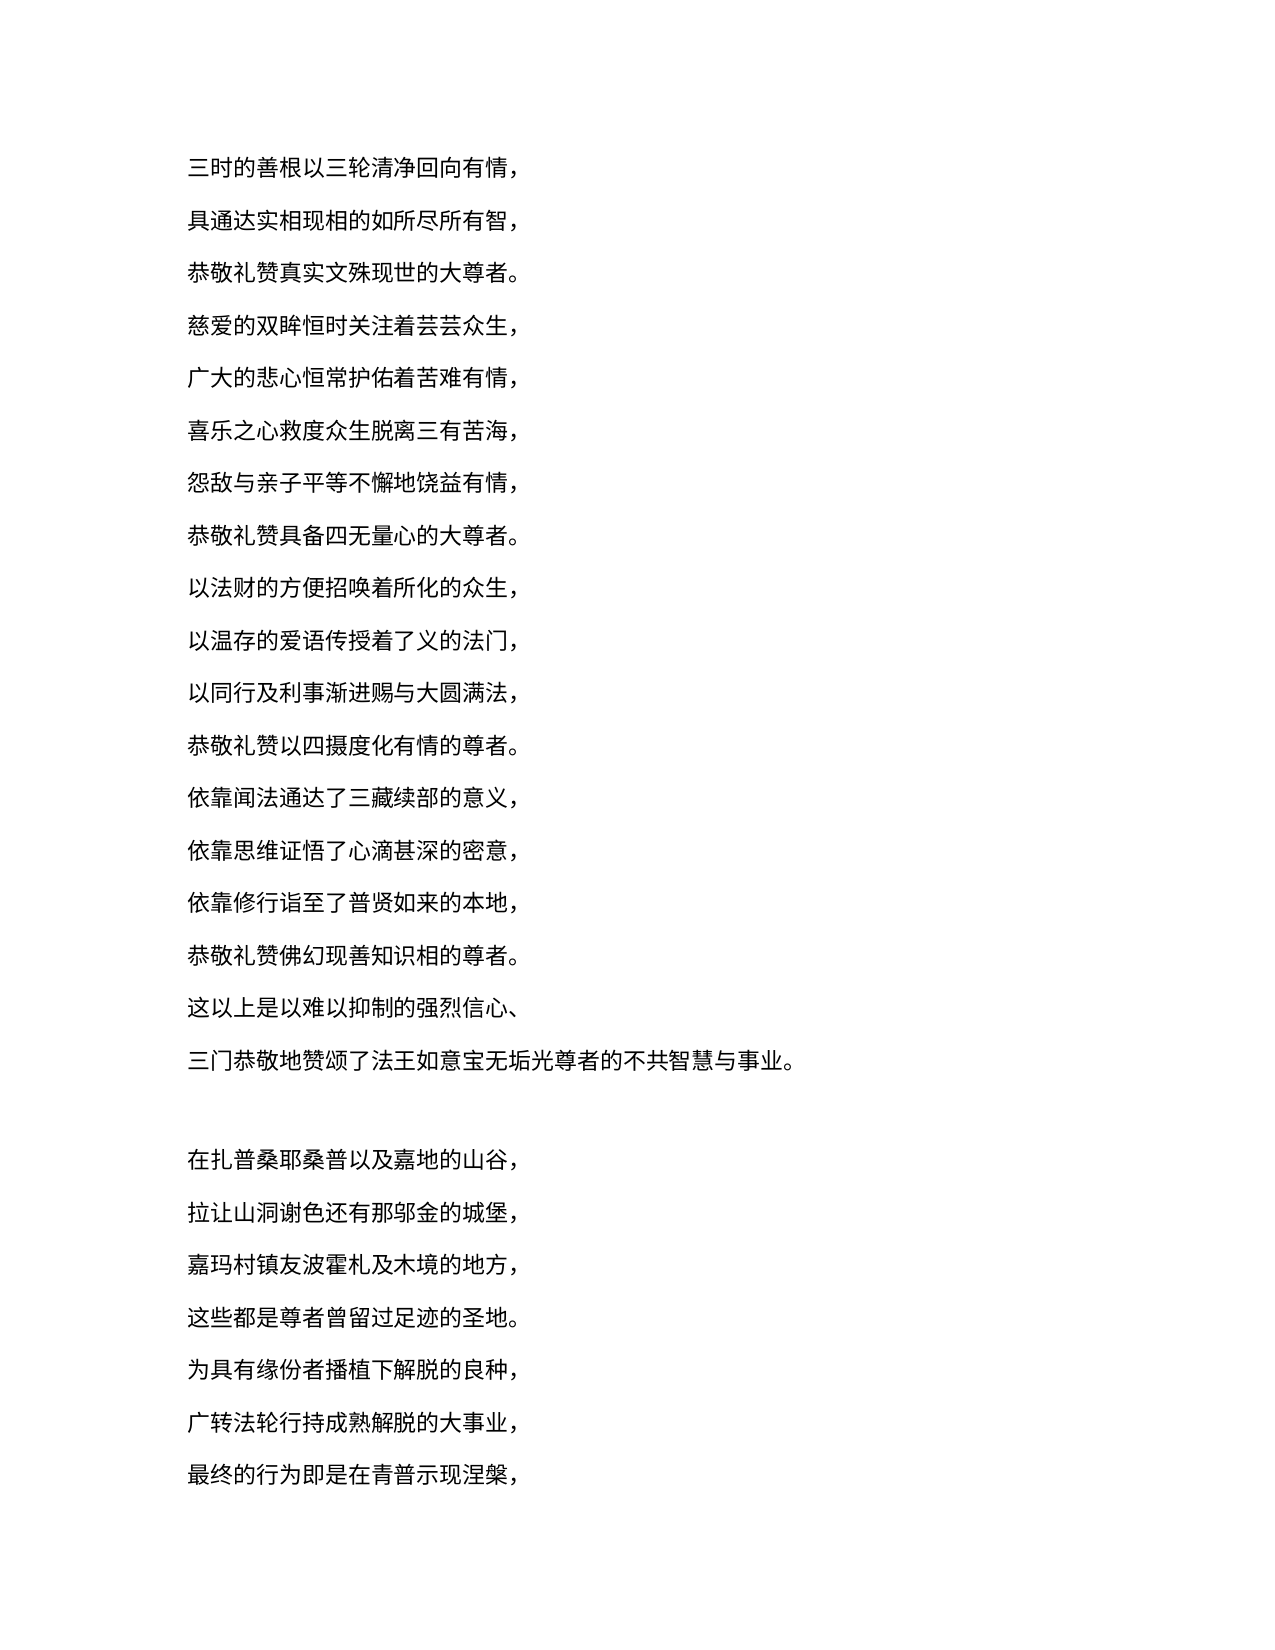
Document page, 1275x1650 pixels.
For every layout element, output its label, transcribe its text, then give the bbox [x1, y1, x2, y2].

text 恭敬礼赞佛幻现善知识相的尊者。 [187, 937, 1087, 971]
text 以温存的爱语传授着了义的法门， [187, 622, 1087, 656]
text 拉让山洞谢色还有那邬金的城堡， [187, 1194, 1087, 1228]
text 依靠修行诣至了普贤如来的本地， [187, 885, 1087, 918]
text 恭敬礼赞真实文殊现世的大尊者。 [187, 255, 1087, 288]
text 在扎普桑耶桑普以及嘉地的山谷， [187, 1142, 1087, 1175]
text 这以上是以难以抑制的强烈信心、 [187, 990, 1087, 1023]
text 广大的悲心恒常护佑着苦难有情， [187, 360, 1087, 393]
text 为具有缘份者播植下解脱的良种， [187, 1352, 1087, 1385]
text 三门恭敬地赞颂了法王如意宝无垢光尊者的不共智慧与事业。 [187, 1042, 1087, 1076]
text 依靠闻法通达了三藏续部的意义， [187, 780, 1087, 813]
text 最终的行为即是在青普示现涅槃， [187, 1457, 1087, 1490]
text 三时的善根以三轮清净回向有情， [187, 150, 1087, 183]
text 依靠思维证悟了心滴甚深的密意， [187, 832, 1087, 866]
text 嘉玛村镇友波霍札及木境的地方， [187, 1247, 1087, 1280]
text 恭敬礼赞以四摄度化有情的尊者。 [187, 727, 1087, 761]
text 喜乐之心救度众生脱离三有苦海， [187, 412, 1087, 446]
text 具通达实相现相的如所尽所有智， [187, 202, 1087, 236]
text 慈爱的双眸恒时关注着芸芸众生， [187, 307, 1087, 341]
text 恭敬礼赞具备四无量心的大尊者。 [187, 517, 1087, 551]
text 以法财的方便招唤着所化的众生， [187, 570, 1087, 603]
text 以同行及利事渐进赐与大圆满法， [187, 675, 1087, 708]
text 广转法轮行持成熟解脱的大事业， [187, 1404, 1087, 1438]
text 这些都是尊者曾留过足迹的圣地。 [187, 1299, 1087, 1333]
text 怨敌与亲子平等不懈地饶益有情， [187, 465, 1087, 498]
